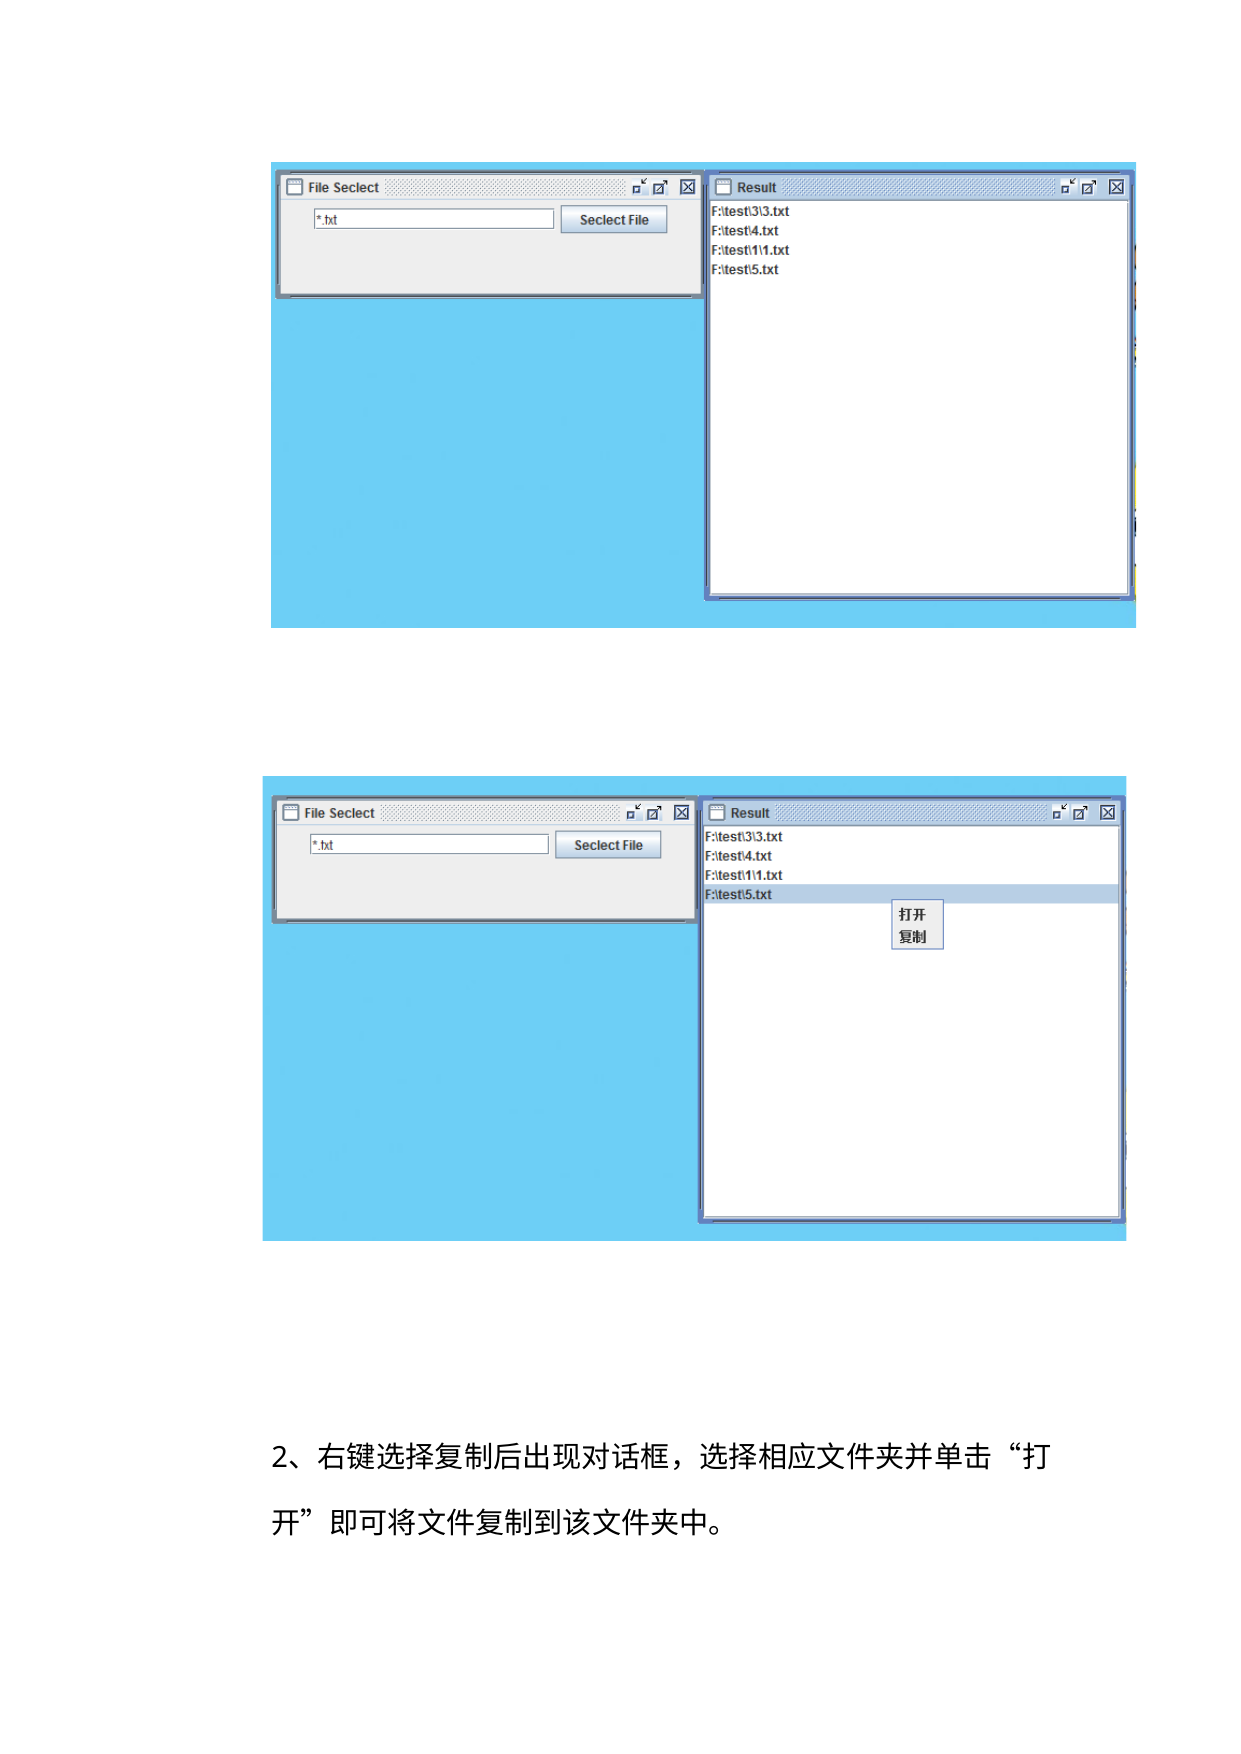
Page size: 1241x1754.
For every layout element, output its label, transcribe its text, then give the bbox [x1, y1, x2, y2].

list 2、右键选择复制后出现对话框，选择相应文件夹并单击“打开”即可将文件复制到该文件夹中。 [271, 1423, 1053, 1553]
picture [271, 162, 1137, 628]
picture [262, 776, 1127, 1241]
